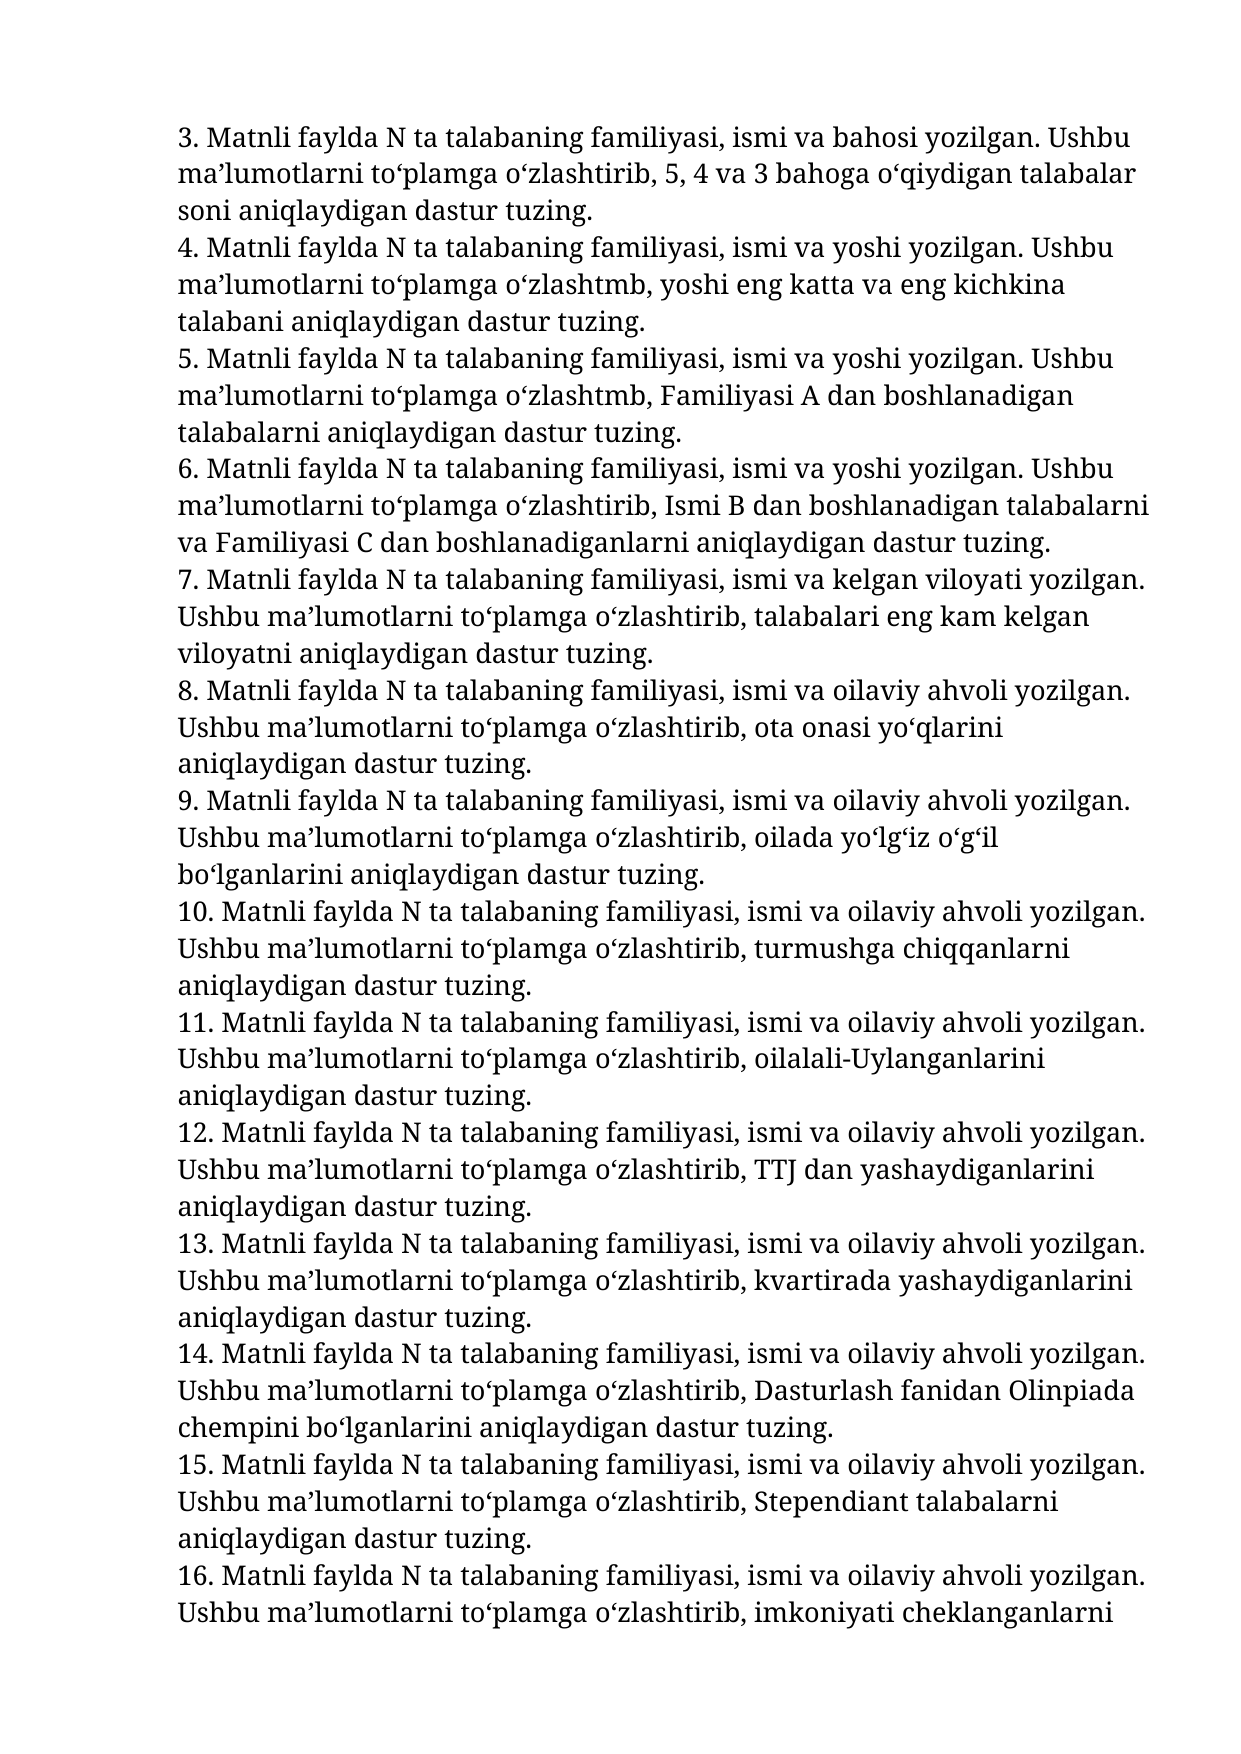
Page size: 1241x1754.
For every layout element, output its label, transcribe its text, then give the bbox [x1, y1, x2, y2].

text Ushbu ma’lumotlarni to‘plamga o‘zlashtirib, Stependiant talabalarni [177, 1482, 1152, 1519]
text aniqlaydigan dastur tuzing. [177, 1298, 1152, 1335]
text 16. Matnli faylda N ta talabaning familiyasi, ismi va oilaviy ahvoli yozilgan. [177, 1556, 1152, 1593]
text aniqlaydigan dastur tuzing. [177, 1077, 1152, 1114]
text 3. Matnli faylda N ta talabaning familiyasi, ismi va bahosi yozilgan. Ushbu [177, 118, 1152, 155]
text ma’lumotlarni to‘plamga o‘zlashtirib, 5, 4 va 3 bahoga o‘qiydigan talabalar [177, 155, 1152, 192]
text 15. Matnli faylda N ta talabaning familiyasi, ismi va oilaviy ahvoli yozilgan. [177, 1446, 1152, 1482]
text 11. Matnli faylda N ta talabaning familiyasi, ismi va oilaviy ahvoli yozilgan. [177, 1003, 1152, 1040]
text soni aniqlaydigan dastur tuzing. [177, 192, 1152, 229]
text ma’lumotlarni to‘plamga o‘zlashtmb, yoshi eng katta va eng kichkina [177, 266, 1152, 302]
text 9. Matnli faylda N ta talabaning familiyasi, ismi va oilaviy ahvoli yozilgan. [177, 782, 1152, 819]
text Ushbu ma’lumotlarni to‘plamga o‘zlashtirib, talabalari eng kam kelgan [177, 597, 1152, 634]
text Ushbu ma’lumotlarni to‘plamga o‘zlashtirib, TTJ dan yashaydiganlarini [177, 1151, 1152, 1187]
text chempini bo‘lganlarini aniqlaydigan dastur tuzing. [177, 1409, 1152, 1446]
text viloyatni aniqlaydigan dastur tuzing. [177, 634, 1152, 671]
text ma’lumotlarni to‘plamga o‘zlashtirib, Ismi B dan boshlanadigan talabalarni [177, 487, 1152, 524]
text 6. Matnli faylda N ta talabaning familiyasi, ismi va yoshi yozilgan. Ushbu [177, 450, 1152, 487]
text 12. Matnli faylda N ta talabaning familiyasi, ismi va oilaviy ahvoli yozilgan. [177, 1114, 1152, 1151]
text Ushbu ma’lumotlarni to‘plamga o‘zlashtirib, oilalali-Uylanganlarini [177, 1040, 1152, 1077]
text 8. Matnli faylda N ta talabaning familiyasi, ismi va oilaviy ahvoli yozilgan. [177, 671, 1152, 708]
text 4. Matnli faylda N ta talabaning familiyasi, ismi va yoshi yozilgan. Ushbu [177, 229, 1152, 266]
text aniqlaydigan dastur tuzing. [177, 966, 1152, 1003]
text talabani aniqlaydigan dastur tuzing. [177, 302, 1152, 339]
text 13. Matnli faylda N ta talabaning familiyasi, ismi va oilaviy ahvoli yozilgan. [177, 1224, 1152, 1261]
text Ushbu ma’lumotlarni to‘plamga o‘zlashtirib, turmushga chiqqanlarni [177, 929, 1152, 966]
text ma’lumotlarni to‘plamga o‘zlashtmb, Familiyasi A dan boshlanadigan [177, 376, 1152, 413]
text Ushbu ma’lumotlarni to‘plamga o‘zlashtirib, imkoniyati cheklanganlarni [177, 1593, 1152, 1630]
text Ushbu ma’lumotlarni to‘plamga o‘zlashtirib, oilada yo‘lg‘iz o‘g‘il [177, 819, 1152, 856]
text 5. Matnli faylda N ta talabaning familiyasi, ismi va yoshi yozilgan. Ushbu [177, 339, 1152, 376]
text 7. Matnli faylda N ta talabaning familiyasi, ismi va kelgan viloyati yozilgan. [177, 561, 1152, 597]
text aniqlaydigan dastur tuzing. [177, 1187, 1152, 1224]
text aniqlaydigan dastur tuzing. [177, 1519, 1152, 1556]
text va Familiyasi C dan boshlanadiganlarni aniqlaydigan dastur tuzing. [177, 524, 1152, 561]
text aniqlaydigan dastur tuzing. [177, 745, 1152, 782]
text talabalarni aniqlaydigan dastur tuzing. [177, 413, 1152, 450]
text 10. Matnli faylda N ta talabaning familiyasi, ismi va oilaviy ahvoli yozilgan. [177, 892, 1152, 929]
text Ushbu ma’lumotlarni to‘plamga o‘zlashtirib, ota onasi yo‘qlarini [177, 708, 1152, 745]
text Ushbu ma’lumotlarni to‘plamga o‘zlashtirib, Dasturlash fanidan Olinpiada [177, 1372, 1152, 1409]
text 14. Matnli faylda N ta talabaning familiyasi, ismi va oilaviy ahvoli yozilgan. [177, 1335, 1152, 1372]
text Ushbu ma’lumotlarni to‘plamga o‘zlashtirib, kvartirada yashaydiganlarini [177, 1261, 1152, 1298]
text bo‘lganlarini aniqlaydigan dastur tuzing. [177, 856, 1152, 892]
